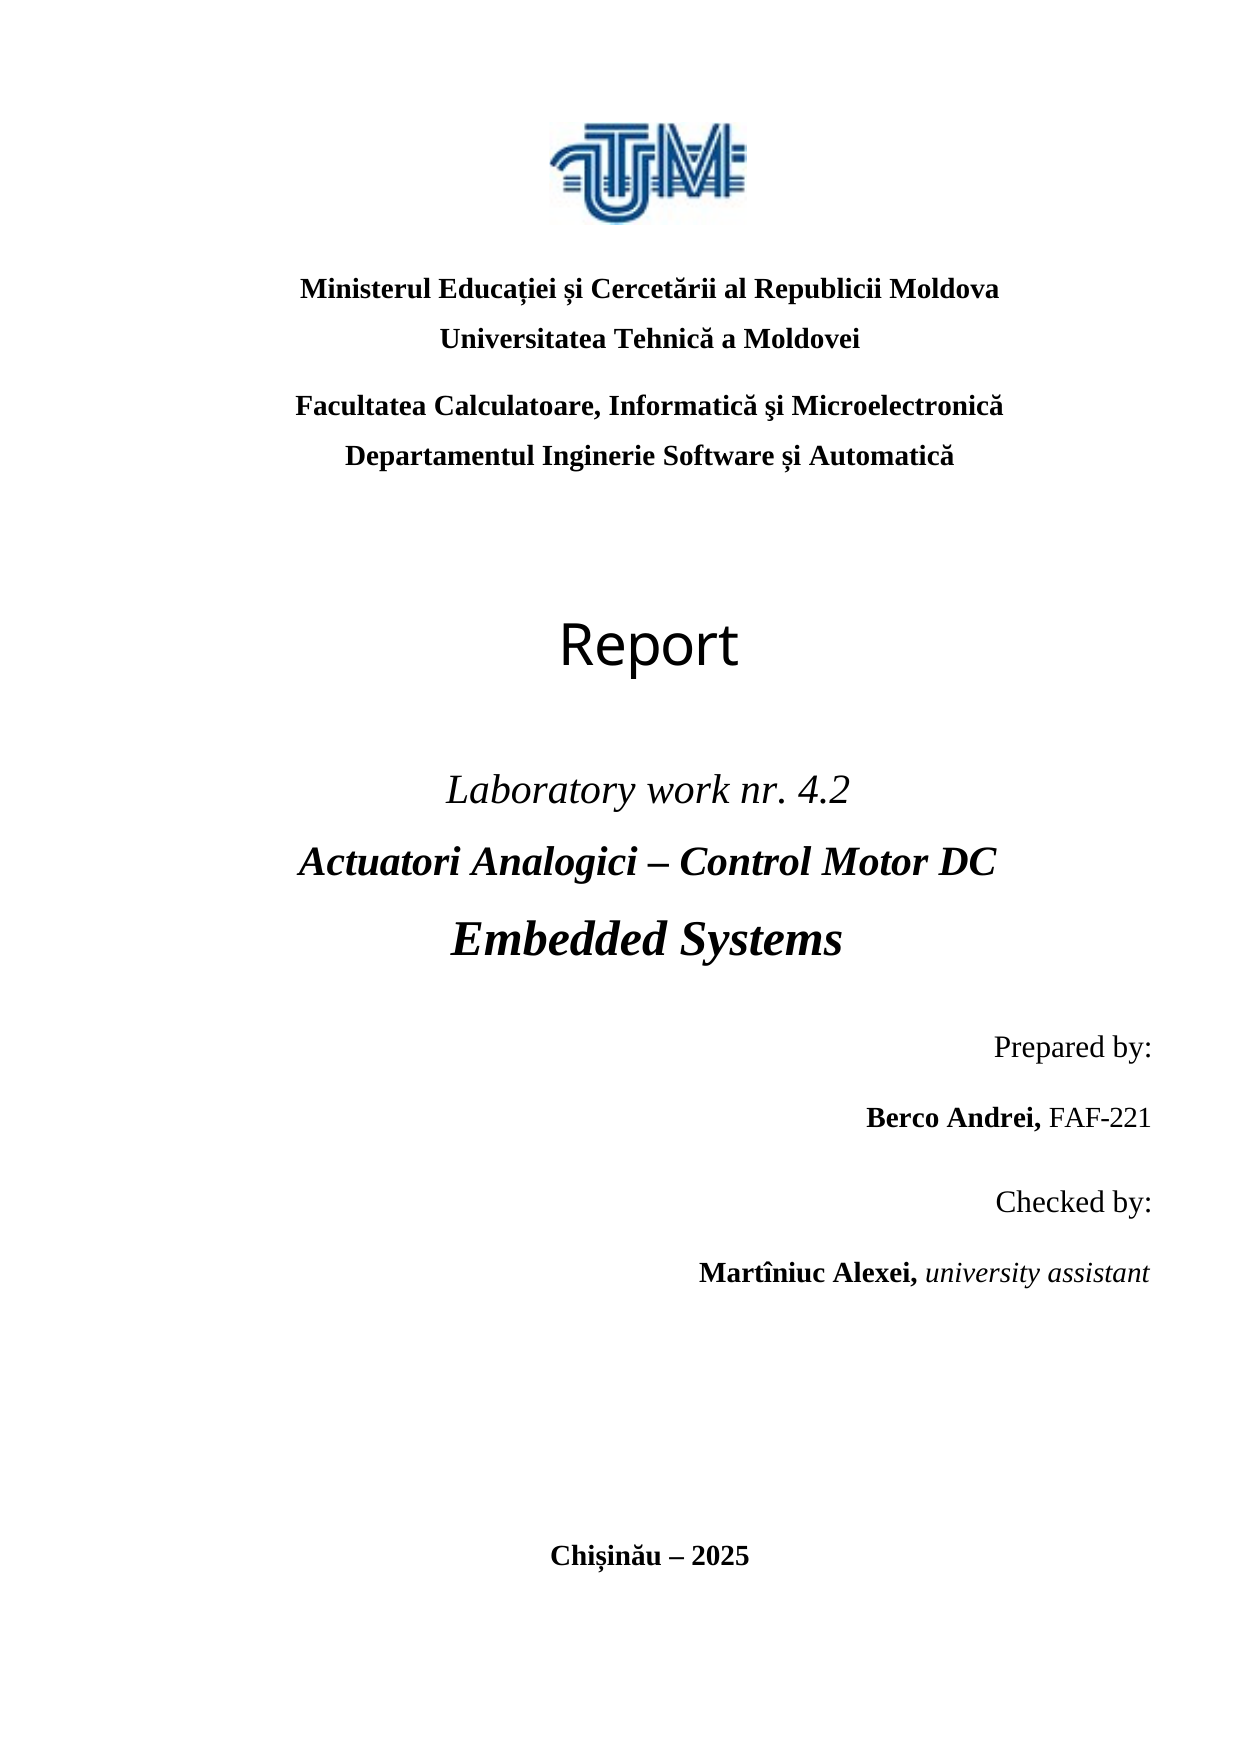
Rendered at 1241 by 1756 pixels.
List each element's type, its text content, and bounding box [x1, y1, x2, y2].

text Embedded Systems [135, 908, 1163, 966]
text Laboratory work nr. 4.2 Actuatori Analogici – Control Motor DC [275, 765, 1024, 884]
title Report [135, 602, 1163, 682]
text Berco Andrei, FAF-221 [135, 1100, 1152, 1133]
text Facultatea Calculatoare, Informatică şi Microelectronică Departamentul Inginerie Software și Automatică [275, 388, 1024, 472]
picture [549, 122, 747, 225]
text Universitatea Tehnică a Moldovei [275, 321, 1024, 354]
text Ministerul Educației și Cercetării al Republicii Moldova [275, 271, 1024, 304]
text Chișinău – 2025 [275, 1538, 1024, 1572]
text Martîniuc Alexei, university assistant [135, 1256, 1152, 1289]
text Prepared by: [135, 1028, 1152, 1064]
text Checked by: [135, 1184, 1152, 1220]
